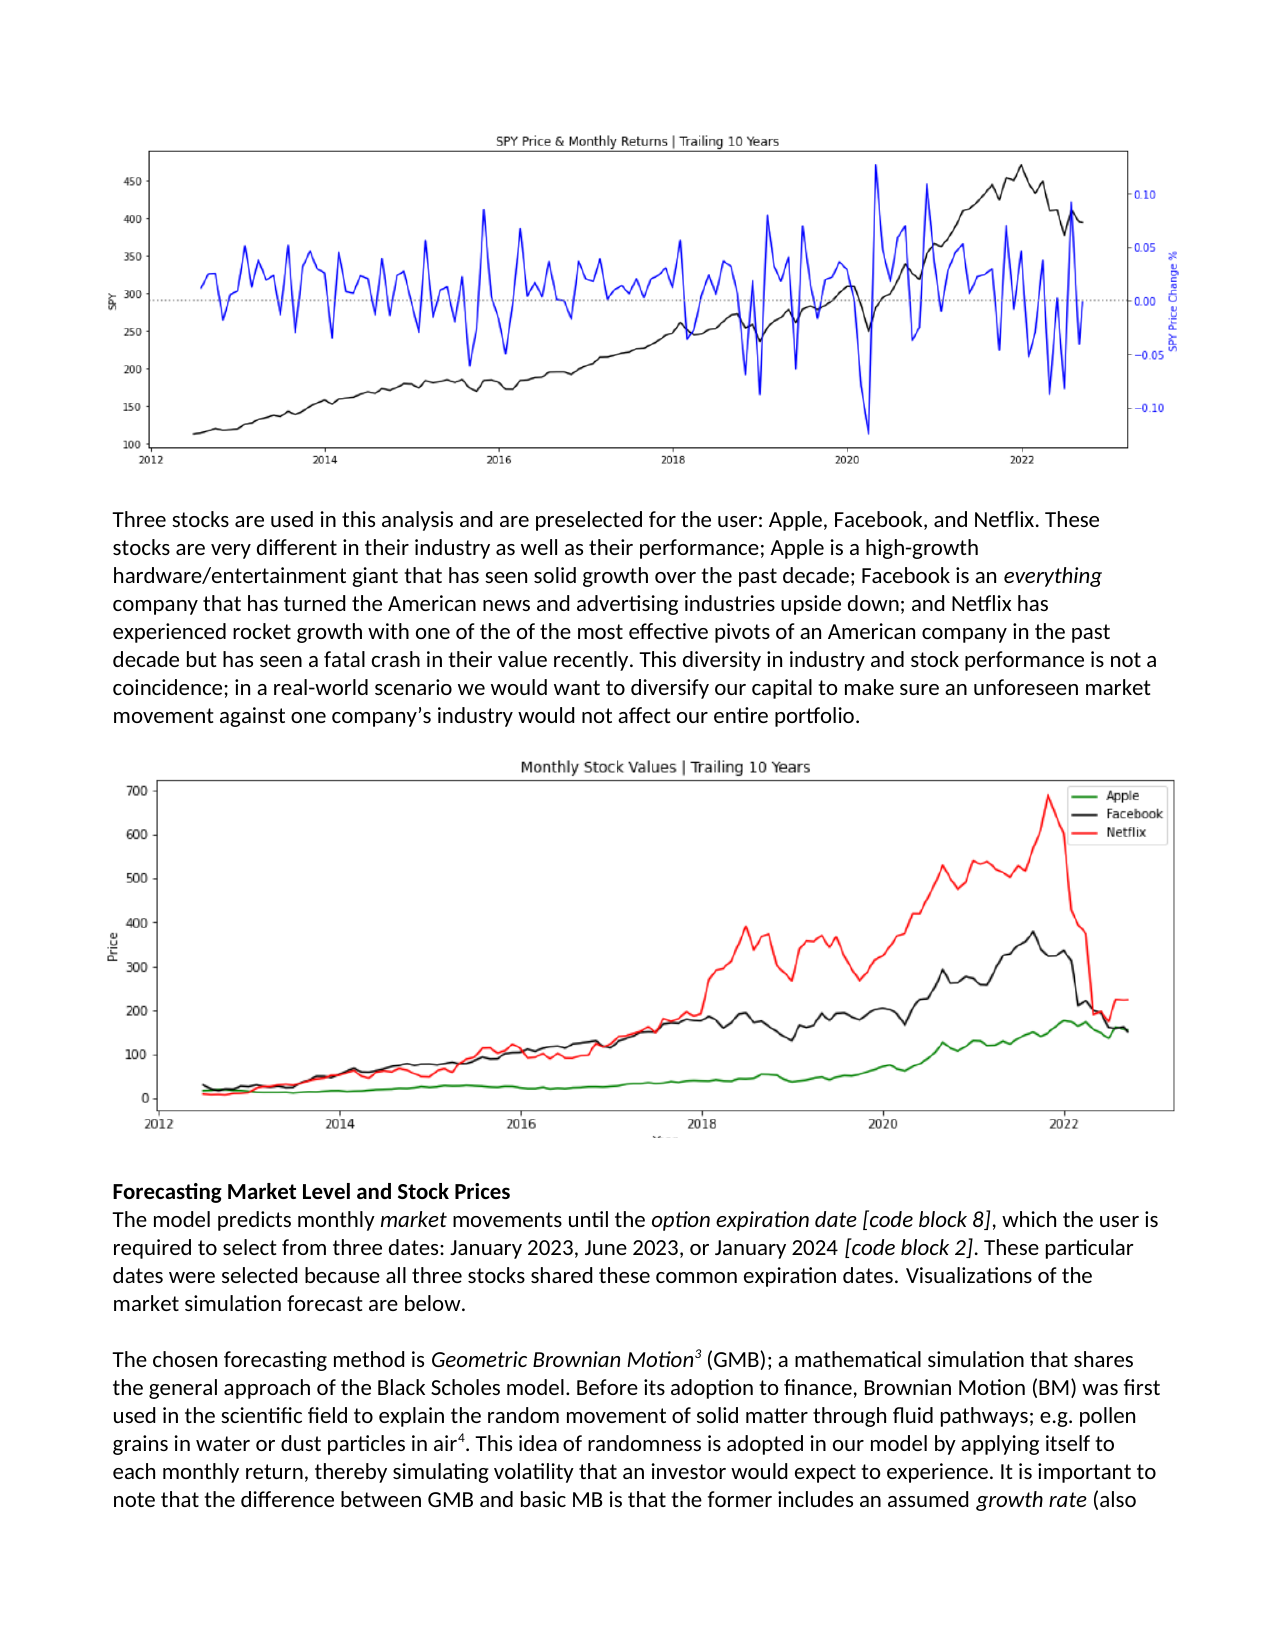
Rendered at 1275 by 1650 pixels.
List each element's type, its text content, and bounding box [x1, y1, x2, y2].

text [112, 1345, 1162, 1513]
picture [105, 130, 1180, 468]
text Three stocks are used in this analysis and are preselected for the user: Apple, Facebook, and Netflix. These stocks are very different in their industry as well as their performance; Apple is a high-growth hardware/entertainment giant that has seen solid growth over the past decade; Facebook is an everything company that has turned the American news and advertising industries upside down; and Netflix has experienced rocket growth with one of the of the most effective pivots of an American company in the past decade but has seen a fatal crash in their value recently. This diversity in industry and stock performance is not a coincidence; in a real-world scenario we would want to diversify our capital to make sure an unforeseen market movement against one company’s industry would not affect our entire portfolio. [112, 505, 1162, 729]
picture [105, 754, 1183, 1138]
text Forecasting Market Level and Stock Prices [112, 1177, 1162, 1205]
text The model predicts monthly market movements until the option expiration date [code block 8], which the user is required to select from three dates: January 2023, June 2023, or January 2024 [code block 2]. These particular dates were selected because all three stocks shared these common expiration dates. Visualizations of the market simulation forecast are below. [112, 1205, 1162, 1317]
